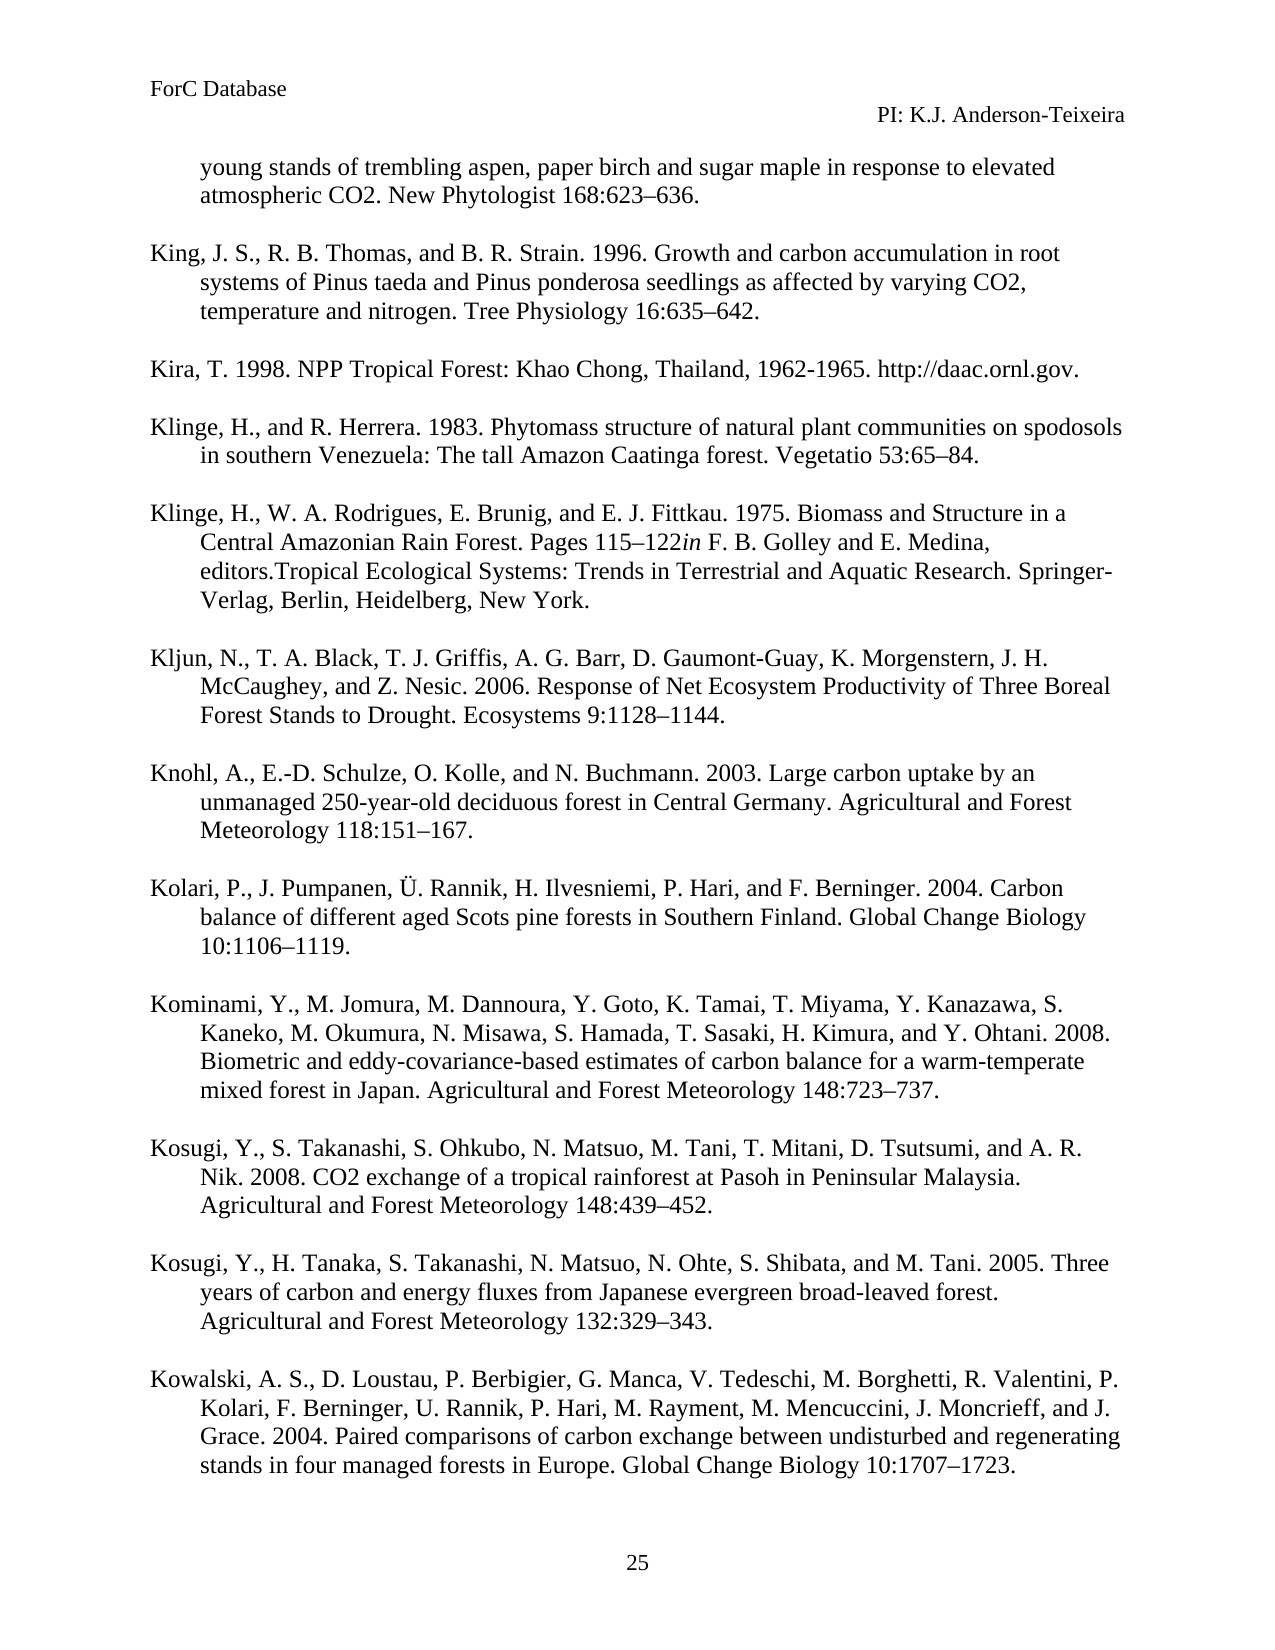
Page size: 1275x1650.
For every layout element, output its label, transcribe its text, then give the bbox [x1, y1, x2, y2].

text Kominami, Y., M. Jomura, M. Dannoura, Y. Goto, K. Tamai, T. Miyama, Y. Kanazawa, S. Kaneko, M. Okumura, N. Misawa, S. Hamada, T. Sasaki, H. Kimura, and Y. Ohtani. 2008. Biometric and eddy-covariance-based estimates of carbon balance for a warm-temperate mixed forest in Japan. Agricultural and Forest Meteorology 148:723–737. [150, 989, 1125, 1104]
text Kowalski, A. S., D. Loustau, P. Berbigier, G. Manca, V. Tedeschi, M. Borghetti, R. Valentini, P. Kolari, F. Berninger, U. Rannik, P. Hari, M. Rayment, M. Mencuccini, J. Moncrieff, and J. Grace. 2004. Paired comparisons of carbon exchange between undisturbed and regenerating stands in four managed forests in Europe. Global Change Biology 10:1707–1723. [150, 1364, 1125, 1479]
text Knohl, A., E.-D. Schulze, O. Kolle, and N. Buchmann. 2003. Large carbon uptake by an unmanaged 250-year-old deciduous forest in Central Germany. Agricultural and Forest Meteorology 118:151–167. [150, 758, 1125, 844]
text Kolari, P., J. Pumpanen, Ü. Rannik, H. Ilvesniemi, P. Hari, and F. Berninger. 2004. Carbon balance of different aged Scots pine forests in Southern Finland. Global Change Biology 10:1106–1119. [150, 873, 1125, 960]
text Kljun, N., T. A. Black, T. J. Griffis, A. G. Barr, D. Gaumont-Guay, K. Morgenstern, J. H. McCaughey, and Z. Nesic. 2006. Response of Net Ecosystem Productivity of Three Boreal Forest Stands to Drought. Ecosystems 9:1128–1144. [150, 643, 1125, 729]
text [150, 152, 1125, 209]
text Kira, T. 1998. NPP Tropical Forest: Khao Chong, Thailand, 1962-1965. http://daac.ornl.gov. [150, 354, 1125, 383]
text Klinge, H., and R. Herrera. 1983. Phytomass structure of natural plant communities on spodosols in southern Venezuela: The tall Amazon Caatinga forest. Vegetatio 53:65–84. [150, 412, 1125, 469]
text Kosugi, Y., H. Tanaka, S. Takanashi, N. Matsuo, N. Ohte, S. Shibata, and M. Tani. 2005. Three years of carbon and energy fluxes from Japanese evergreen broad-leaved forest. Agricultural and Forest Meteorology 132:329–343. [150, 1248, 1125, 1335]
text Kosugi, Y., S. Takanashi, S. Ohkubo, N. Matsuo, M. Tani, T. Mitani, D. Tsutsumi, and A. R. Nik. 2008. CO2 exchange of a tropical rainforest at Pasoh in Peninsular Malaysia. Agricultural and Forest Meteorology 148:439–452. [150, 1133, 1125, 1219]
text Klinge, H., W. A. Rodrigues, E. Brunig, and E. J. Fittkau. 1975. Biomass and Structure in a Central Amazonian Rain Forest. Pages 115–122in F. B. Golley and E. Medina, editors.Tropical Ecological Systems: Trends in Terrestrial and Aquatic Research. Springer-Verlag, Berlin, Heidelberg, New York. [150, 498, 1125, 613]
text King, J. S., R. B. Thomas, and B. R. Strain. 1996. Growth and carbon accumulation in root systems of Pinus taeda and Pinus ponderosa seedlings as affected by varying CO2, temperature and nitrogen. Tree Physiology 16:635–642. [150, 238, 1125, 325]
